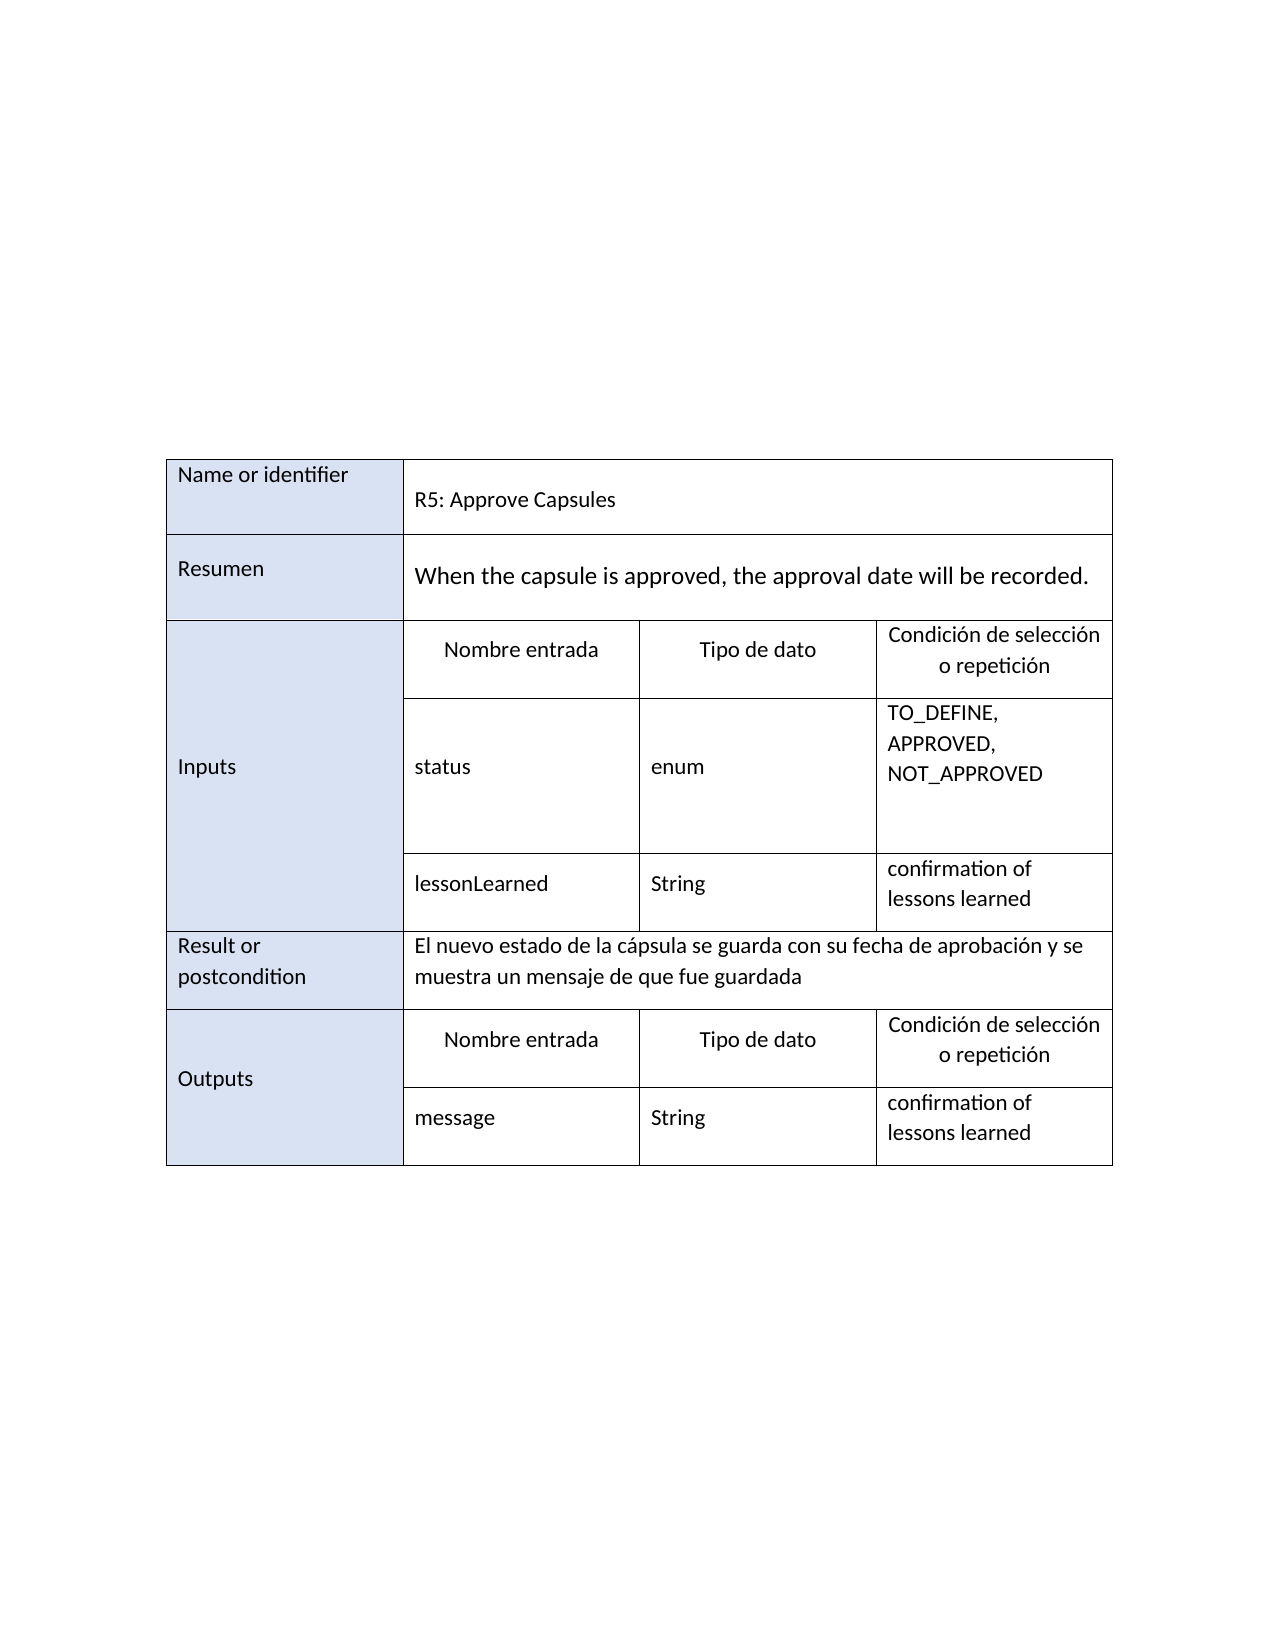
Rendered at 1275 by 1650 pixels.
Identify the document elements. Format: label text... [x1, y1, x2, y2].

table_cell Result or postcondition [167, 932, 403, 1009]
table_cell Tipo de dato [640, 621, 876, 697]
table_cell confirmation of lessons learned [877, 1088, 1112, 1165]
table_cell Resumen [167, 535, 403, 619]
table_cell El nuevo estado de la cápsula se guarda con su fecha de aprobación y se muestra un mensaje de que fue guardada [404, 932, 1112, 1009]
table_cell String [640, 854, 876, 931]
table_cell Outputs [167, 1010, 403, 1165]
table_cell Inputs [167, 621, 403, 931]
table_cell String [640, 1088, 876, 1165]
table_cell Nombre entrada [404, 1010, 639, 1087]
table_cell When the capsule is approved, the approval date will be recorded. [404, 535, 1112, 619]
table_header Name or identifier [167, 460, 403, 534]
table_cell message [404, 1088, 639, 1165]
table_cell status [404, 699, 639, 853]
table_cell confirmation of lessons learned [877, 854, 1112, 931]
table_cell Nombre entrada [404, 621, 639, 697]
table_cell Tipo de dato [640, 1010, 876, 1087]
table_cell enum [640, 699, 876, 853]
table_cell TO_DEFINE, APPROVED, NOT_APPROVED [877, 699, 1112, 853]
table_header R5: Approve Capsules [404, 460, 1112, 534]
table_cell Condición de selección o repetición [877, 621, 1112, 697]
table_cell Condición de selección o repetición [877, 1010, 1112, 1087]
table_cell lessonLearned [404, 854, 639, 931]
